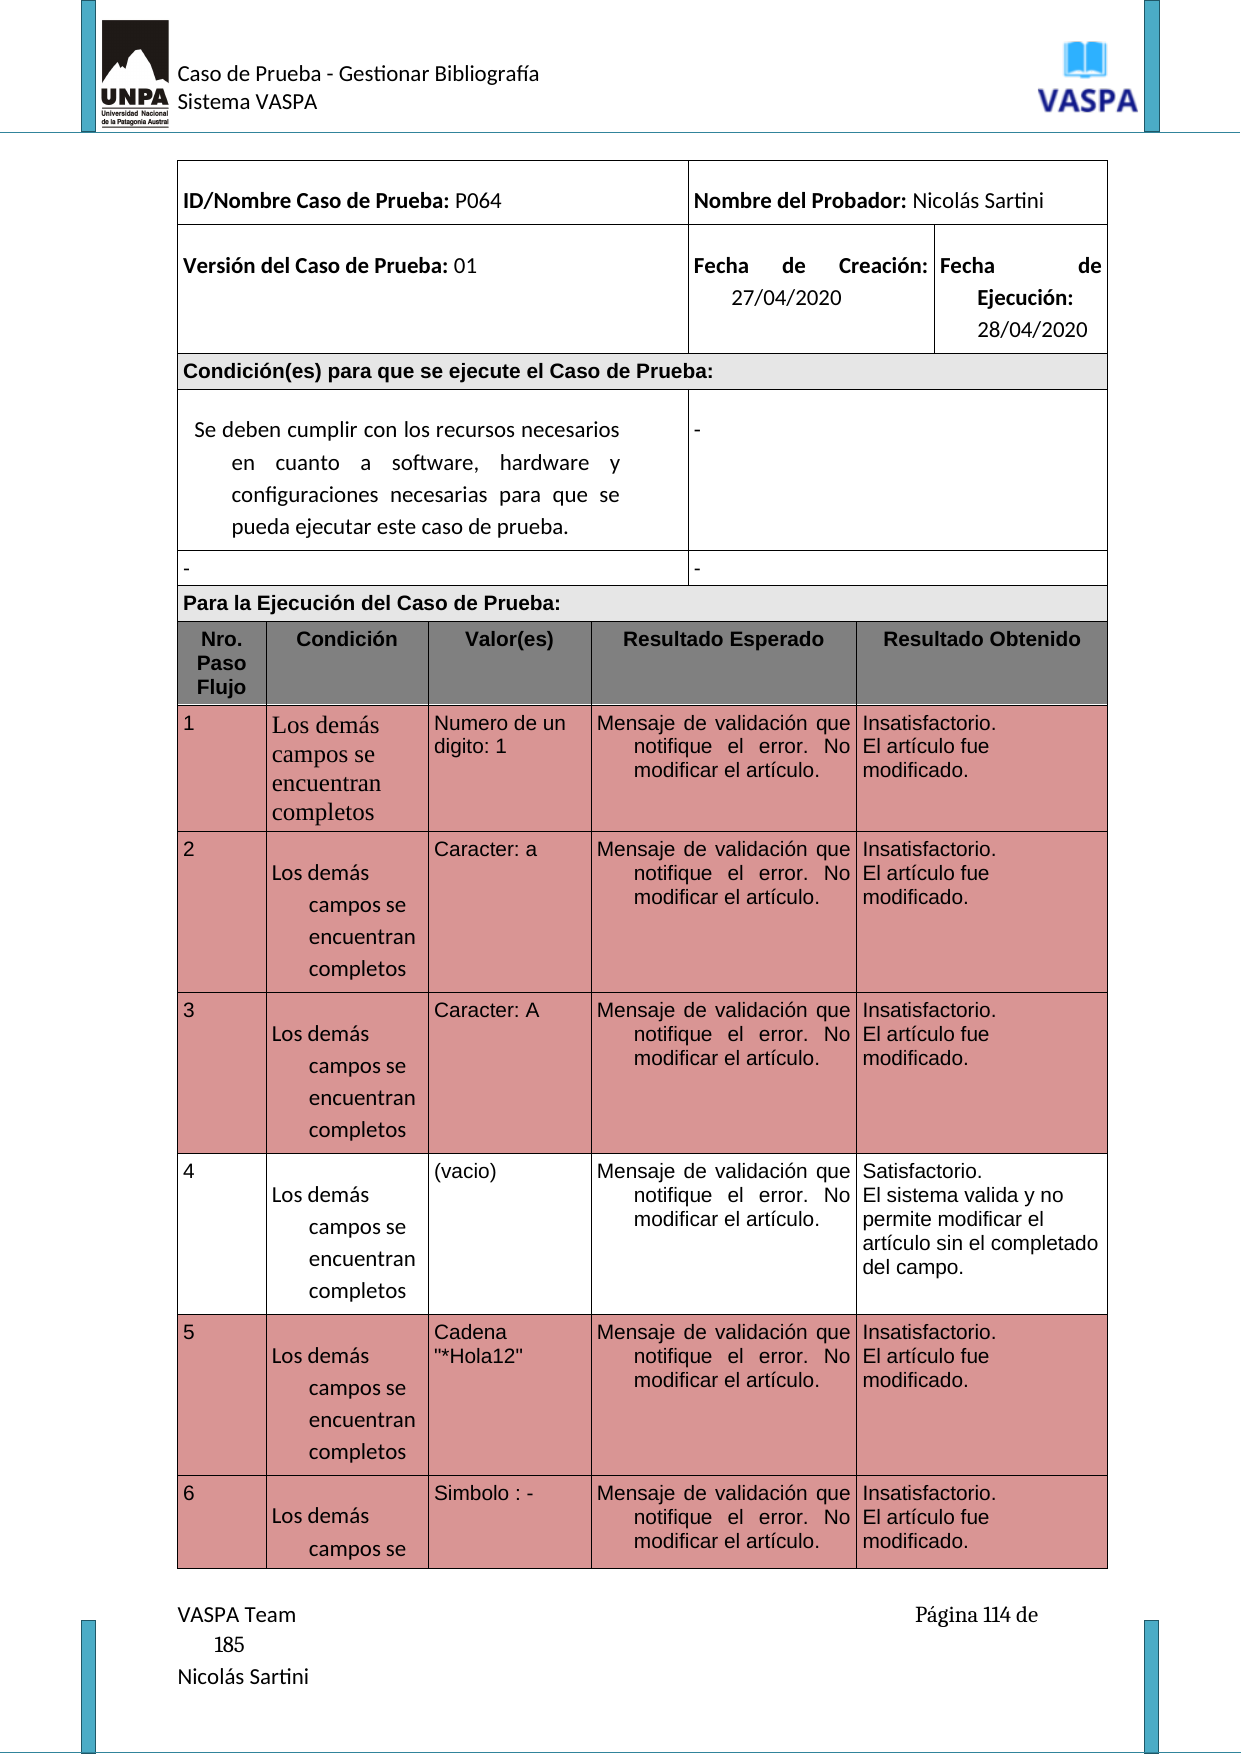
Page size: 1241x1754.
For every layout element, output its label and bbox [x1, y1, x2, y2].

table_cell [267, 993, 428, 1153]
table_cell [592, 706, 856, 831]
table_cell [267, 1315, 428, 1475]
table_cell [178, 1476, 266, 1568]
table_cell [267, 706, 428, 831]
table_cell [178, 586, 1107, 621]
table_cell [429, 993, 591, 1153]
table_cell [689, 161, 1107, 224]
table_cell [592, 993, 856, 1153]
picture [100, 18, 170, 129]
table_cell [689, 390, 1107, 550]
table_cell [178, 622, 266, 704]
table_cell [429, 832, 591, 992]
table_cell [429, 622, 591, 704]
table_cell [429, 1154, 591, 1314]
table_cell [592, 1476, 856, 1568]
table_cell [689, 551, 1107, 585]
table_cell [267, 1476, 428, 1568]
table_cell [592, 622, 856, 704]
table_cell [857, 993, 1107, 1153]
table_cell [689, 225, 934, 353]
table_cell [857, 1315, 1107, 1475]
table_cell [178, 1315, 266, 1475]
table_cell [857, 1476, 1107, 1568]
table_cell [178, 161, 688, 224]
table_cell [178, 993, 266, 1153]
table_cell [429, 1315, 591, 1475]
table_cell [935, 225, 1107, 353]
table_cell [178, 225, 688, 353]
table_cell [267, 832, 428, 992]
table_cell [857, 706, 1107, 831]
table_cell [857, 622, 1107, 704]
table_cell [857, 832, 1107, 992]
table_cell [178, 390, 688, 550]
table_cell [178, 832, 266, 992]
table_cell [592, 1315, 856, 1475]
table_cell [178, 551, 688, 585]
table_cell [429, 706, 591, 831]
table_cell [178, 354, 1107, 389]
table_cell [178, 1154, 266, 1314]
picture [1032, 21, 1143, 132]
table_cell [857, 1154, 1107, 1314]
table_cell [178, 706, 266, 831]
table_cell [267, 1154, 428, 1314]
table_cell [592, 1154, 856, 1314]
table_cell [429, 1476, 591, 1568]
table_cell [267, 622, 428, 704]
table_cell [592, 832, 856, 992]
